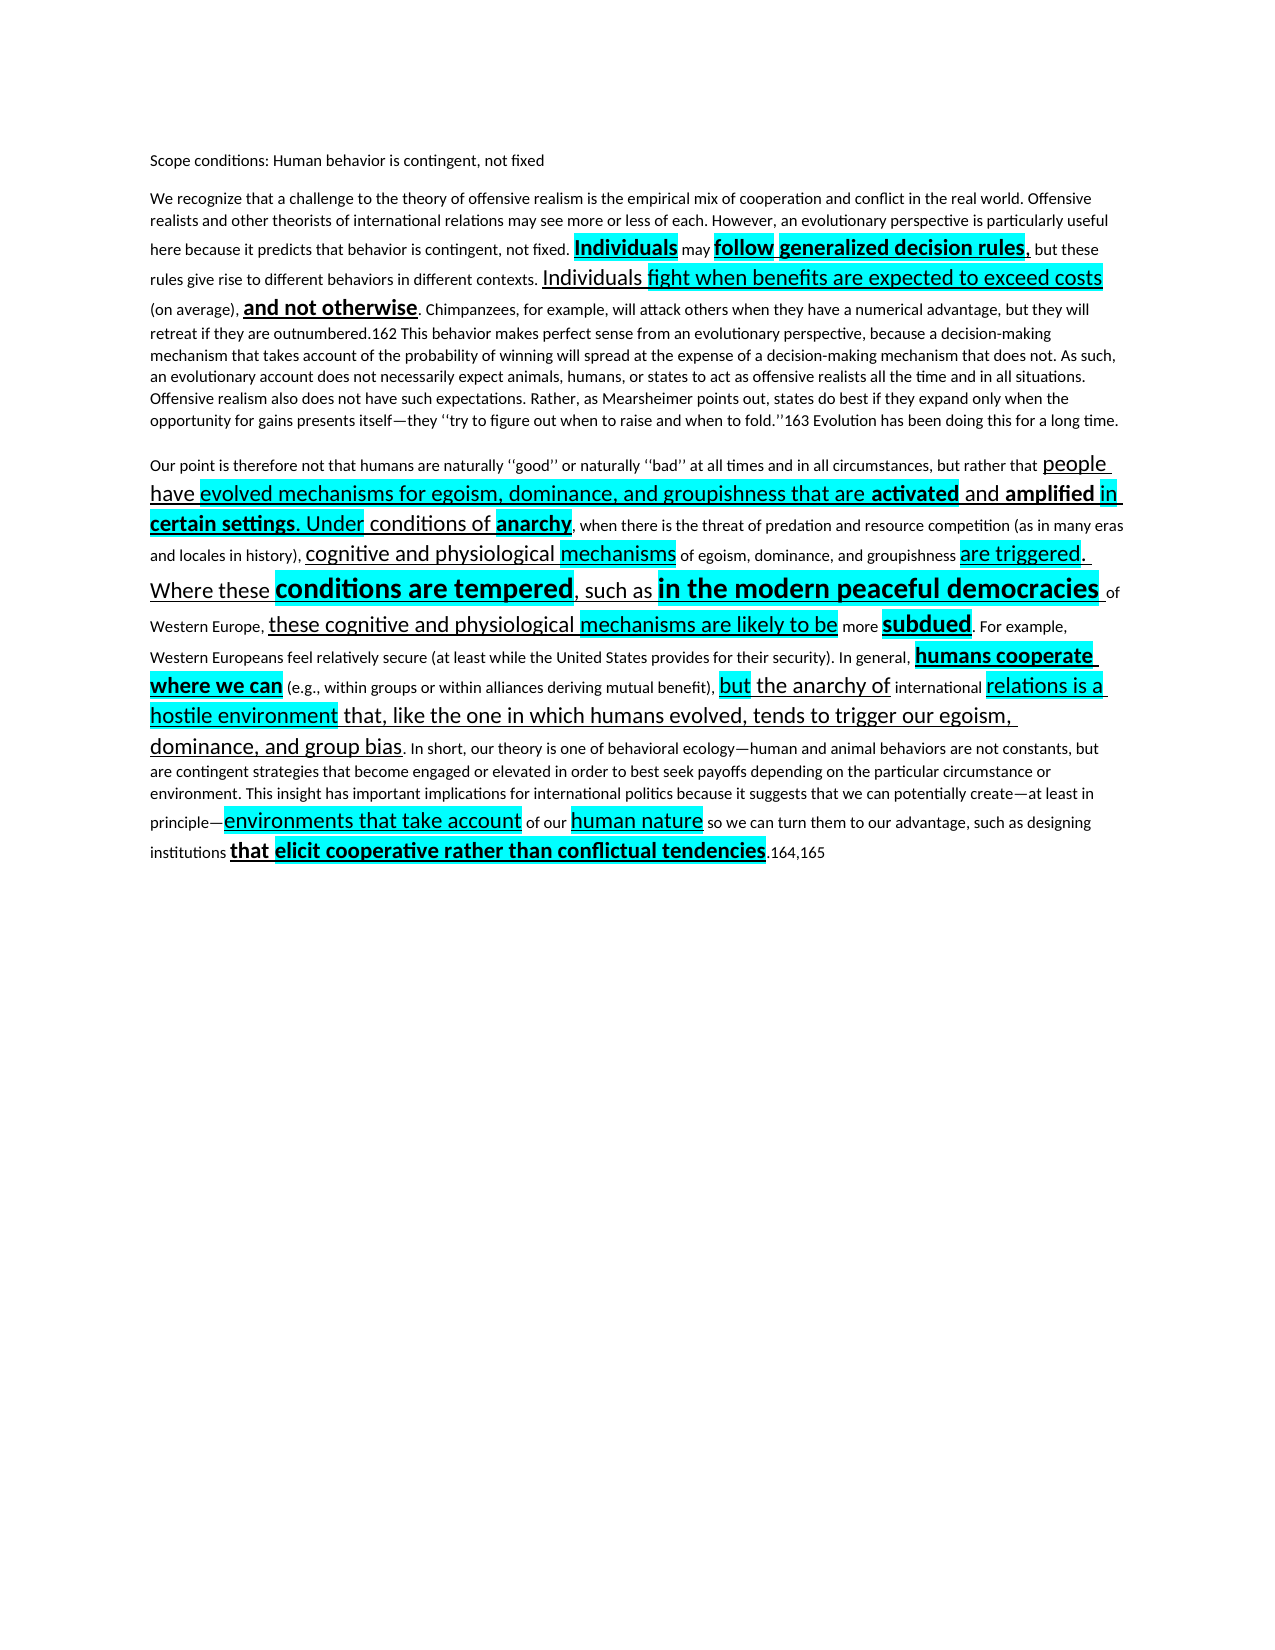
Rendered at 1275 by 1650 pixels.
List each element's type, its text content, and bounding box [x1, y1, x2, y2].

text We recognize that a challenge to the theory of offensive realism is the empirical mix of cooperation and conflict in the real world. Offensive realists and other theorists of international relations may see more or less of each. However, an evolutionary perspective is particularly useful here because it predicts that behavior is contingent, not fixed. Individuals may follow generalized decision rules, but these rules give rise to different behaviors in different contexts. Individuals fight when benefits are expected to exceed costs (on average), and not otherwise. Chimpanzees, for example, will attack others when they have a numerical advantage, but they will retreat if they are outnumbered.162 This behavior makes perfect sense from an evolutionary perspective, because a decision-making mechanism that takes account of the probability of winning will spread at the expense of a decision-making mechanism that does not. As such, an evolutionary account does not necessarily expect animals, humans, or states to act as offensive realists all the time and in all situations. Offensive realism also does not have such expectations. Rather, as Mearsheimer points out, states do best if they expand only when the opportunity for gains presents itself—they ‘‘try to figure out when to raise and when to fold.’’163 Evolution has been doing this for a long time. [150, 188, 1125, 431]
text Scope conditions: Human behavior is contingent, not fixed [150, 150, 1125, 170]
text Our point is therefore not that humans are naturally ‘‘good’’ or naturally ‘‘bad’’ at all times and in all circumstances, but rather that people have evolved mechanisms for egoism, dominance, and groupishness that are activated and amplified in certain settings. Under conditions of anarchy, when there is the threat of predation and resource competition (as in many eras and locales in history), cognitive and physiological mechanisms of egoism, dominance, and groupishness are triggered. Where these conditions are tempered, such as in the modern peaceful democracies of Western Europe, these cognitive and physiological mechanisms are likely to be more subdued. For example, Western Europeans feel relatively secure (at least while the United States provides for their security). In general, humans cooperate where we can (e.g., within groups or within alliances deriving mutual benefit), but the anarchy of international relations is a hostile environment that, like the one in which humans evolved, tends to trigger our egoism, dominance, and group bias. In short, our theory is one of behavioral ecology—human and animal behaviors are not constants, but are contingent strategies that become engaged or elevated in order to best seek payoffs depending on the particular circumstance or environment. This insight has important implications for international politics because it suggests that we can potentially create—at least in principle—environments that take account of our human nature so we can turn them to our advantage, such as designing institutions that elicit cooperative rather than conflictual tendencies.164,165 [150, 449, 1125, 864]
